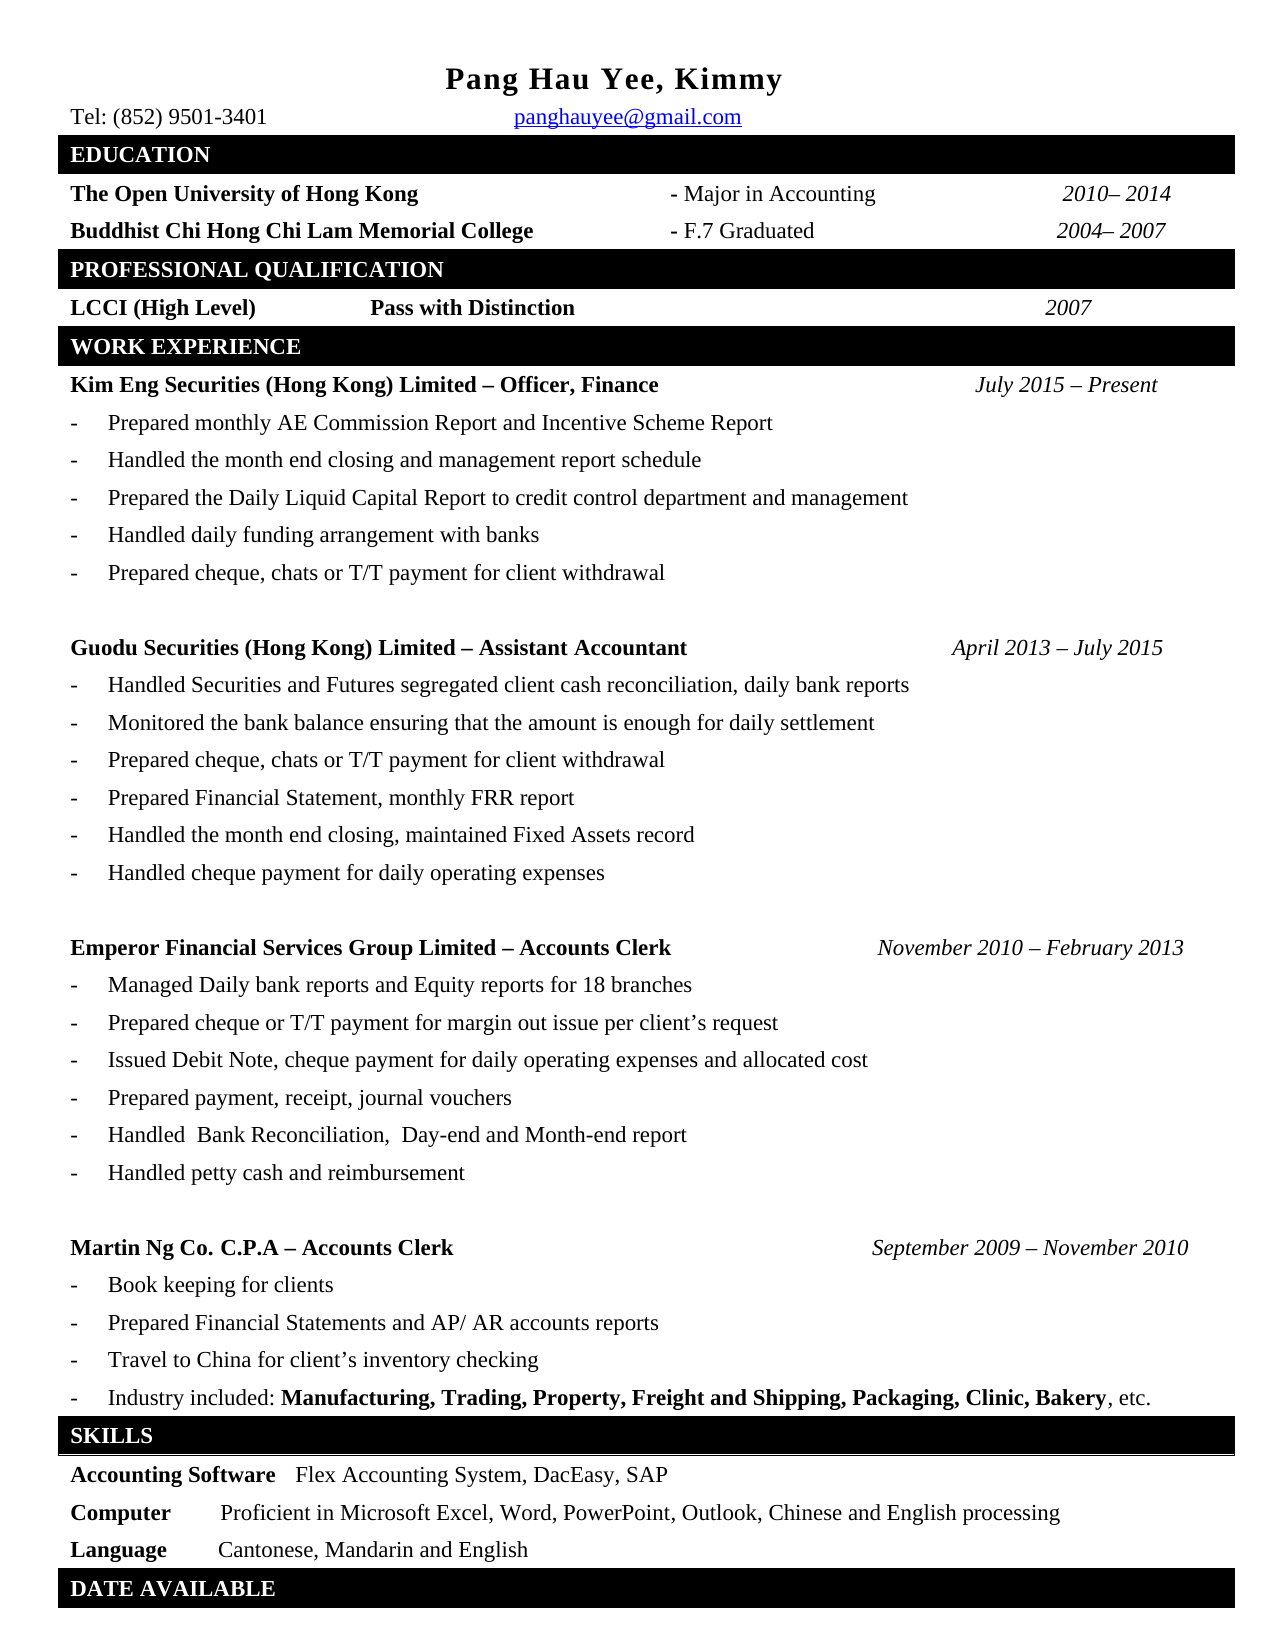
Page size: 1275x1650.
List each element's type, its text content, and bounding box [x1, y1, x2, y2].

list Prepared cheque or T/T payment for margin out issue per client’s request [70, 1003, 1196, 1041]
list Issued Debit Note, cheque payment for daily operating expenses and allocated cost [70, 1041, 1179, 1078]
list Prepared Financial Statement, monthly FRR report [70, 778, 1196, 816]
text LCCI (High Level) Pass with Distinction 2007 [70, 289, 1196, 326]
table_header WORK EXPERIENCE [59, 328, 1234, 365]
text Computer Proficient in Microsoft Excel, Word, PowerPoint, Outlook, Chinese and English processing [70, 1493, 1196, 1531]
table_header SKILLS [59, 1417, 1234, 1454]
text Martin Ng Co. C.P.A – Accounts Clerk September 2009 – November 2010 [70, 1228, 1196, 1266]
text Buddhist Chi Hong Chi Lam Memorial College - F.7 Graduated 2004– 2007 [70, 212, 1196, 249]
text Kim Eng Securities (Hong Kong) Limited – Officer, Finance July 2015 – Present [70, 366, 1196, 403]
list Handled the month end closing, maintained Fixed Assets record [70, 816, 1196, 853]
text Tel: (852) 9501-3401 panghauyee@gmail.com [70, 97, 1196, 135]
text The Open University of Hong Kong - Major in Accounting 2010– 2014 [70, 174, 1196, 212]
list Industry included: Manufacturing, Trading, Property, Freight and Shipping, Packaging, Clinic, Bakery, etc. [70, 1378, 1196, 1416]
list Monitored the bank balance ensuring that the amount is enough for daily settlement [70, 703, 1196, 741]
list Handled Bank Reconciliation, Day-end and Month-end report [70, 1116, 1196, 1153]
list Prepared cheque, chats or T/T payment for client withdrawal [70, 553, 1196, 591]
list Handled Securities and Futures segregated client cash reconciliation, daily bank reports [70, 666, 1196, 703]
text Emperor Financial Services Group Limited – Accounts Clerk November 2010 – February 2013 [70, 928, 1196, 966]
list Prepared Financial Statements and AP/ AR accounts reports [70, 1303, 1196, 1341]
table_header EDUCATION [59, 136, 1234, 173]
list Prepared monthly AE Commission Report and Incentive Scheme Report [70, 403, 1196, 441]
text Pang Hau Yee, Kimmy [370, 60, 1196, 97]
table_header PROFESSIONAL QUALIFICATION [59, 250, 1234, 288]
list Prepared the Daily Liquid Capital Report to credit control department and management [70, 478, 1196, 516]
list Handled cheque payment for daily operating expenses [70, 853, 1196, 891]
text Language Cantonese, Mandarin and English [70, 1531, 1196, 1568]
list Handled petty cash and reimbursement [70, 1153, 1196, 1191]
table_header DATE AVAILABLE [59, 1569, 1234, 1607]
list Travel to China for client’s inventory checking [70, 1341, 1196, 1378]
list Book keeping for clients [70, 1266, 1196, 1303]
list Handled the month end closing and management report schedule [70, 441, 1196, 478]
list Prepared payment, receipt, journal vouchers [70, 1078, 1179, 1116]
text Accounting Software Flex Accounting System, DacEasy, SAP [70, 1456, 1196, 1493]
text Guodu Securities (Hong Kong) Limited – Assistant Accountant April 2013 – July 2015 [70, 628, 1196, 666]
list Managed Daily bank reports and Equity reports for 18 branches [70, 966, 1196, 1003]
list Prepared cheque, chats or T/T payment for client withdrawal [70, 741, 1196, 778]
list Handled daily funding arrangement with banks [70, 516, 1196, 553]
